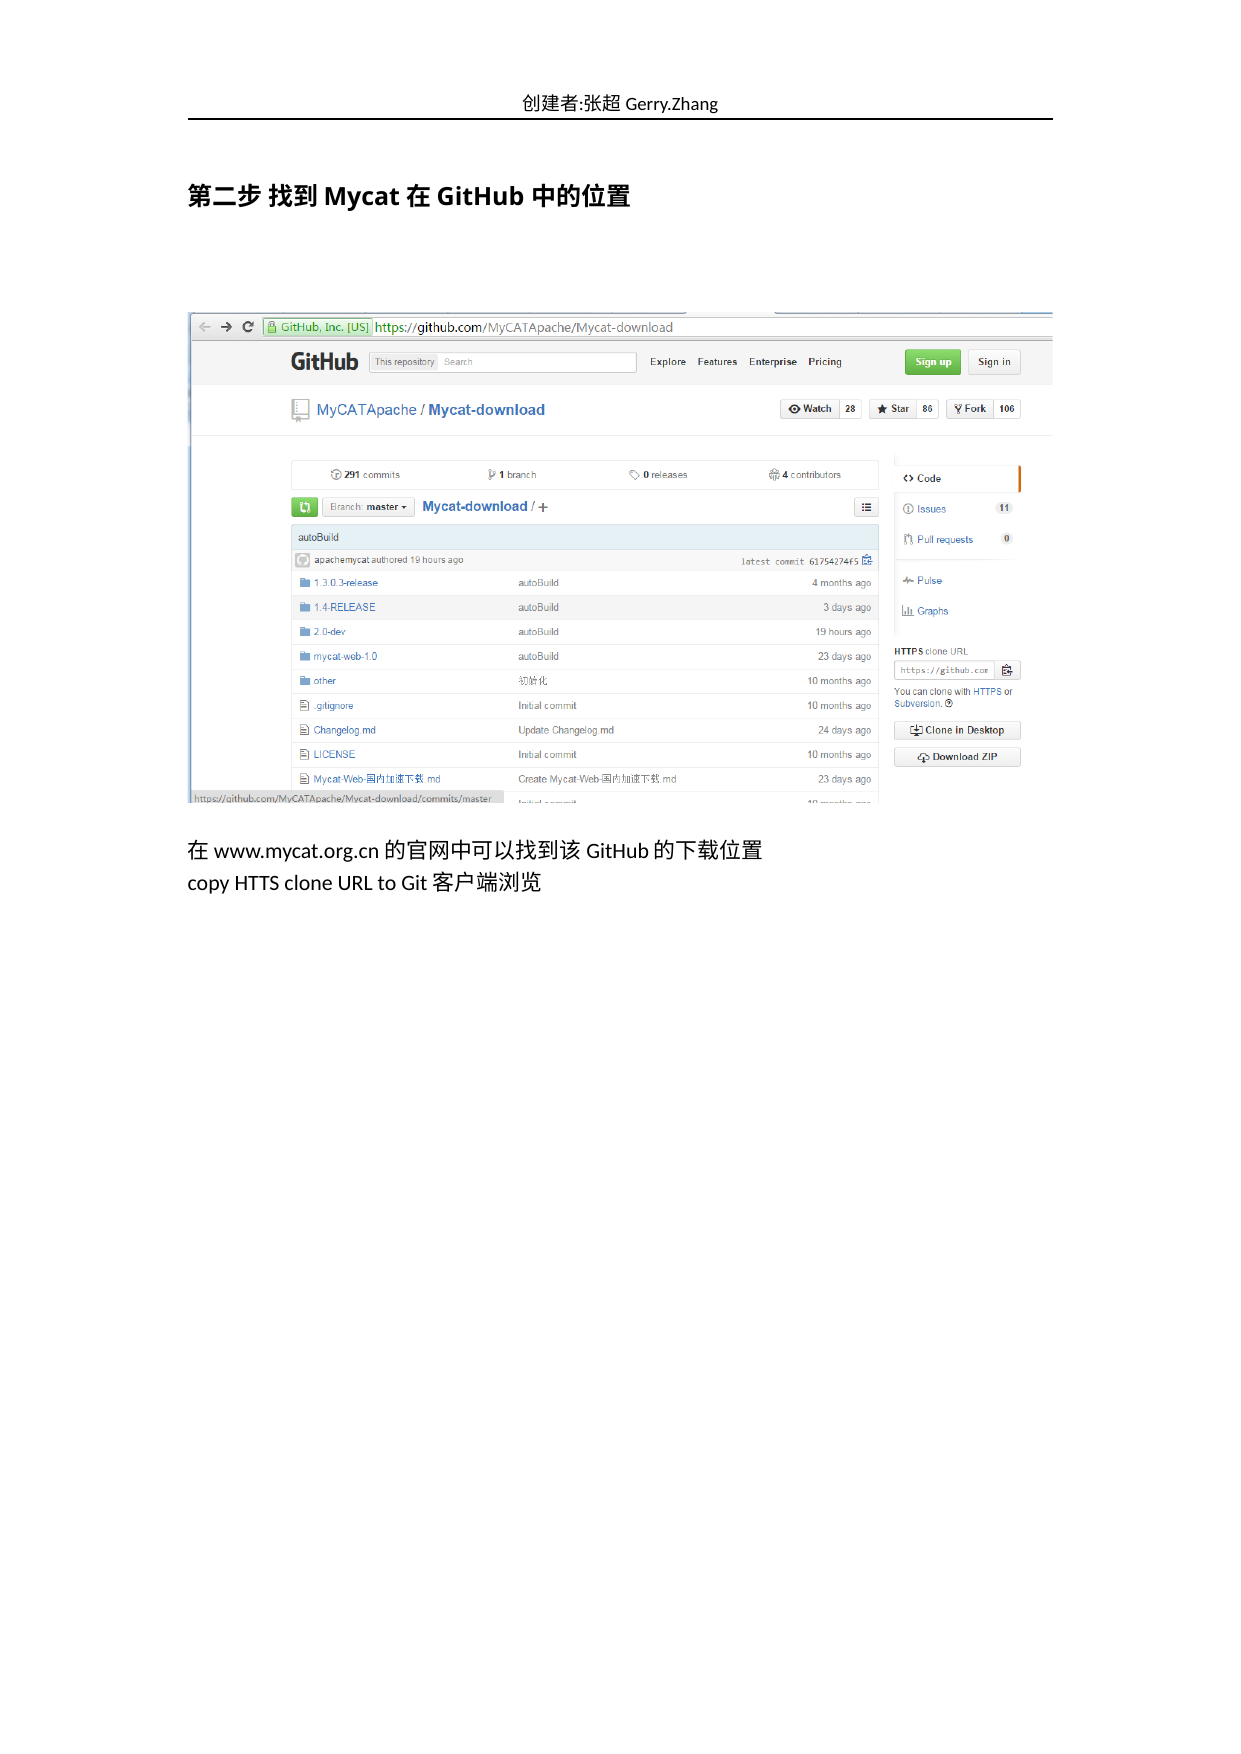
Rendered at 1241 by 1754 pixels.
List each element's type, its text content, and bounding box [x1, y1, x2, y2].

text copy HTTS clone URL to Git 客户端浏览 [187, 865, 1053, 897]
subtitle 第二步 找到Mycat 在GitHub 中的位置 [187, 162, 1053, 227]
text 在www.mycat.org.cn 的官网中可以找到该 GitHub 的下载位置 [187, 832, 1053, 865]
picture [187, 312, 1053, 803]
